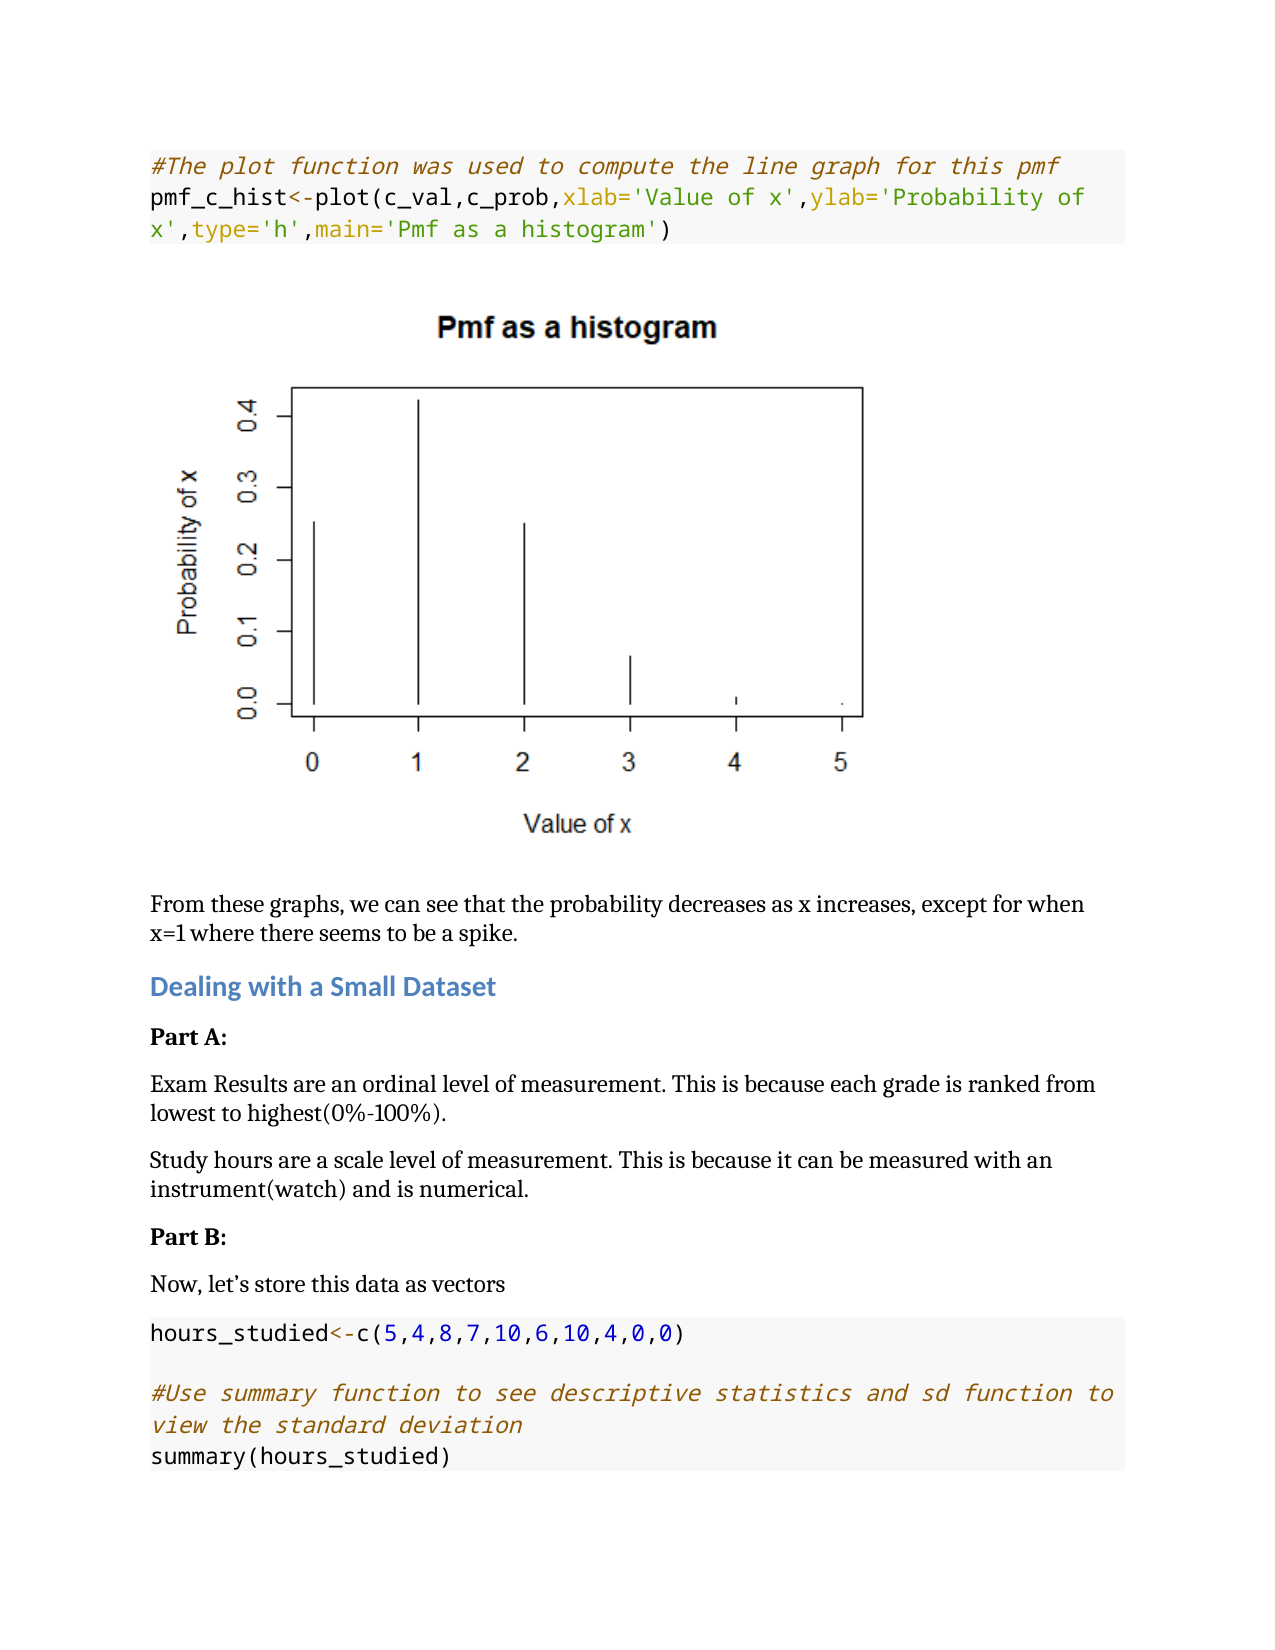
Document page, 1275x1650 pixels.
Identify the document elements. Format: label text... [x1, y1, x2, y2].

text Study hours are a scale level of measurement. This is because it can be measured with an instrument(watch) and is numerical. [150, 1146, 1125, 1204]
subtitle Dealing with a Small Dataset [150, 968, 1125, 1004]
text hours_studied<-c(5,4,8,7,10,6,10,4,0,0) #Use summary function to see descriptive statistics and sd function to view the standard deviation summary(hours_studied) [150, 1317, 1125, 1471]
text Exam Results are an ordinal level of measurement. This is because each grade is ranked from lowest to highest(0%-100%). [150, 1070, 1125, 1127]
text From these graphs, we can see that the probability decreases as x increases, except for when x=1 where there seems to be a spike. [150, 890, 1125, 947]
text #The plot function was used to compute the line graph for this pmf pmf_c_hist<-plot(c_val,c_prob,xlab='Value of x',ylab='Probability of x',type='h',main='Pmf as a histogram') [150, 150, 1125, 244]
text Part A: [150, 1022, 1125, 1051]
text Part B: [150, 1222, 1125, 1251]
picture [168, 264, 927, 871]
text Now, let’s store this data as vectors [150, 1270, 1125, 1299]
